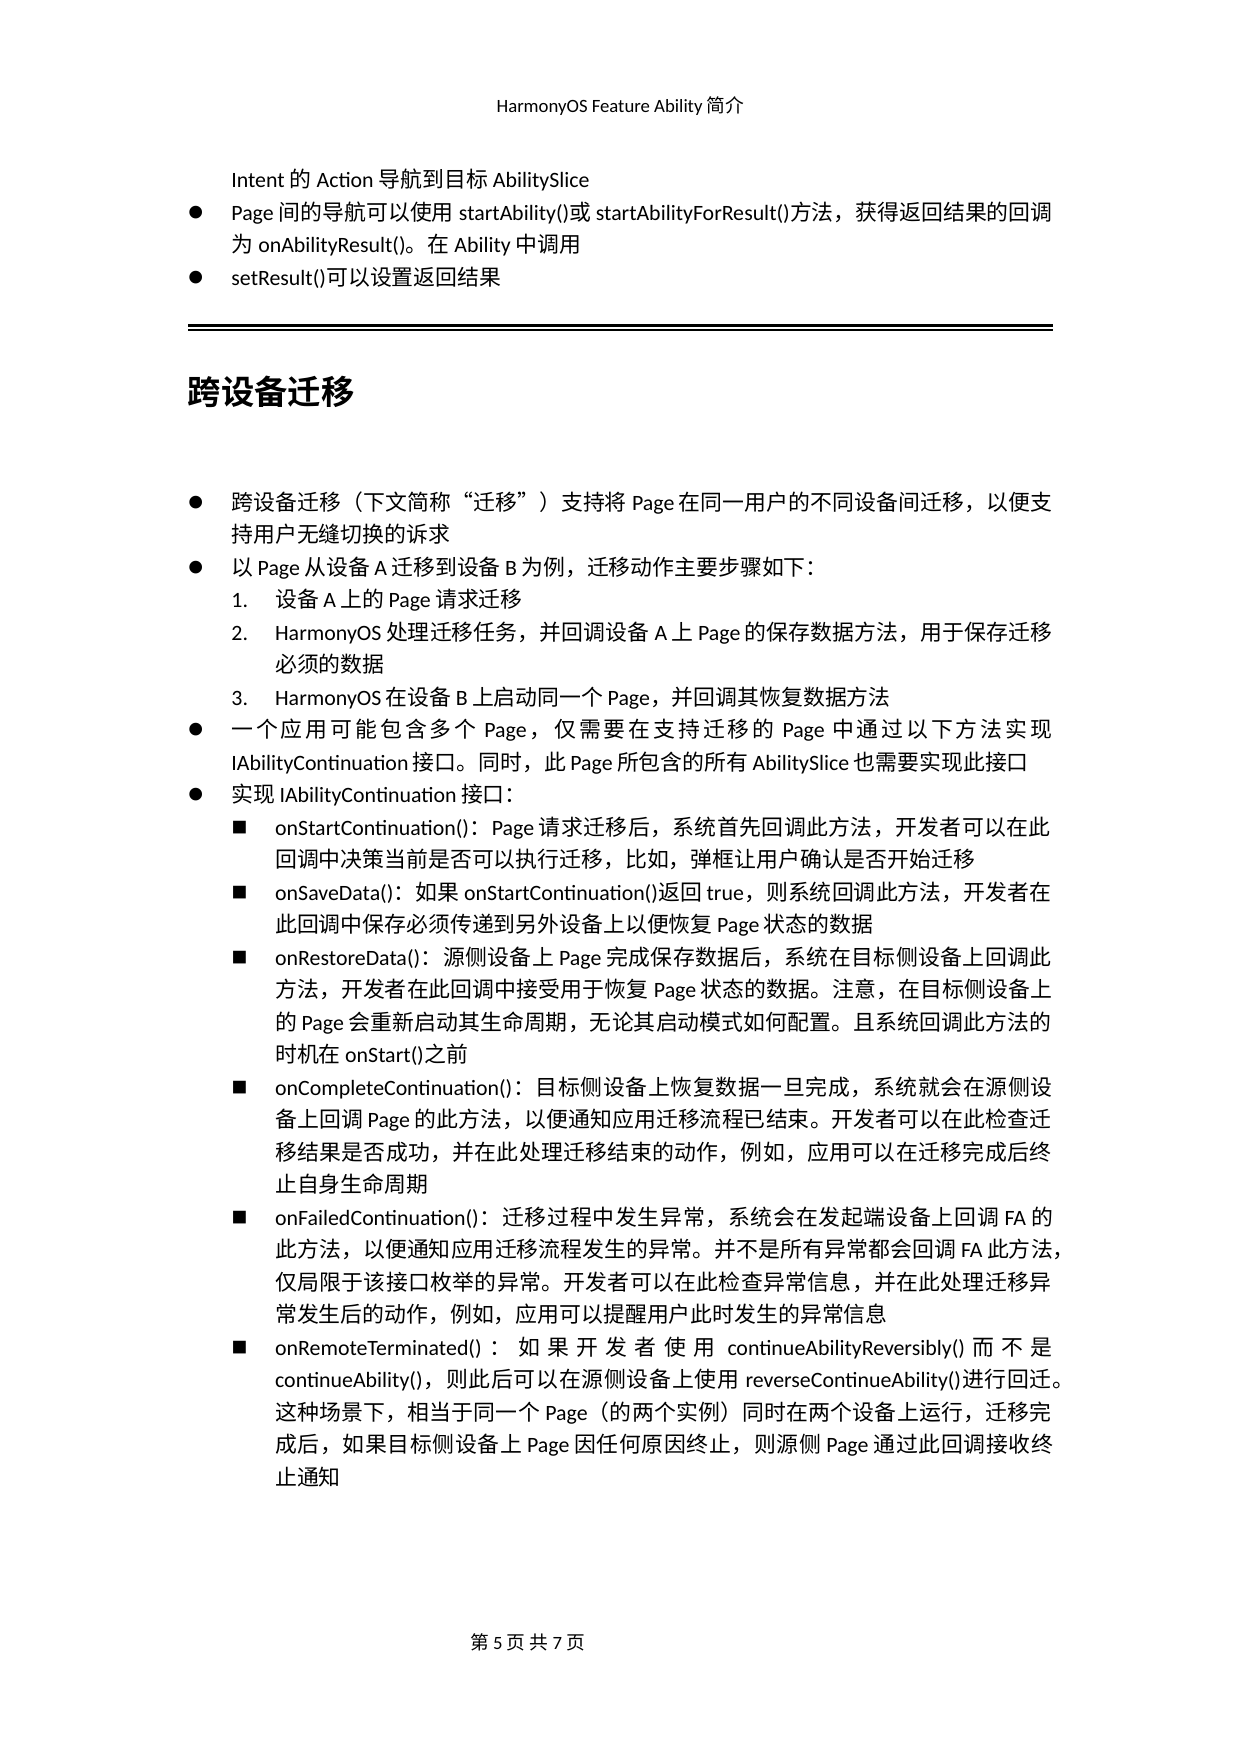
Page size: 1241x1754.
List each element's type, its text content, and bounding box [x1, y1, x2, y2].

list onFailedContinuation()：迁移过程中发生异常，系统会在发起端设备上回调FA的此方法，以便通知应用迁移流程发生的异常。并不是所有异常都会回调FA此方法，仅局限于该接口枚举的异常。开发者可以在此检查异常信息，并在此处理迁移异常发生后的动作，例如，应用可以提醒用户此时发生的异常信息 [231, 1199, 1053, 1329]
list 实现IAbilityContinuation接口： [187, 777, 1053, 809]
list HarmonyOS在设备B上启动同一个Page，并回调其恢复数据方法 [231, 679, 1053, 712]
list Page 间的导航可以使用 startAbility()或startAbilityForResult()方法，获得返回结果的回调为 onAbilityResult()。在 Ability 中调用 [187, 194, 1053, 259]
subtitle 跨设备迁移 [187, 358, 1053, 423]
list 一个应用可能包含多个Page，仅需要在支持迁移的Page中通过以下方法实现IAbilityContinuation接口。同时，此Page所包含的所有AbilitySlice也需要实现此接口 [187, 712, 1053, 777]
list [187, 162, 1053, 194]
list onSaveData()：如果onStartContinuation()返回true，则系统回调此方法，开发者在此回调中保存必须传递到另外设备上以便恢复Page状态的数据 [231, 874, 1053, 939]
list onRestoreData()：源侧设备上Page完成保存数据后，系统在目标侧设备上回调此方法，开发者在此回调中接受用于恢复Page状态的数据。注意，在目标侧设备上的Page会重新启动其生命周期，无论其启动模式如何配置。且系统回调此方法的时机在onStart()之前 [231, 939, 1053, 1069]
list HarmonyOS处理迁移任务，并回调设备A上Page的保存数据方法，用于保存迁移必须的数据 [231, 614, 1053, 679]
list 设备A上的Page请求迁移 [231, 582, 1053, 614]
list onStartContinuation()：Page请求迁移后，系统首先回调此方法，开发者可以在此回调中决策当前是否可以执行迁移，比如，弹框让用户确认是否开始迁移 [231, 809, 1053, 874]
list 以Page从设备A迁移到设备B为例，迁移动作主要步骤如下： [187, 549, 1053, 582]
list setResult()可以设置返回结果 [187, 259, 1053, 292]
list onRemoteTerminated()：如果开发者使用continueAbilityReversibly()而不是continueAbility()，则此后可以在源侧设备上使用reverseContinueAbility()进行回迁。这种场景下，相当于同一个Page（的两个实例）同时在两个设备上运行，迁移完成后，如果目标侧设备上Page因任何原因终止，则源侧Page通过此回调接收终止通知 [231, 1329, 1053, 1492]
list onCompleteContinuation()：目标侧设备上恢复数据一旦完成，系统就会在源侧设备上回调Page的此方法，以便通知应用迁移流程已结束。开发者可以在此检查迁移结果是否成功，并在此处理迁移结束的动作，例如，应用可以在迁移完成后终止自身生命周期 [231, 1069, 1053, 1199]
list 跨设备迁移（下文简称“迁移”）支持将Page在同一用户的不同设备间迁移，以便支持用户无缝切换的诉求 [187, 484, 1053, 549]
